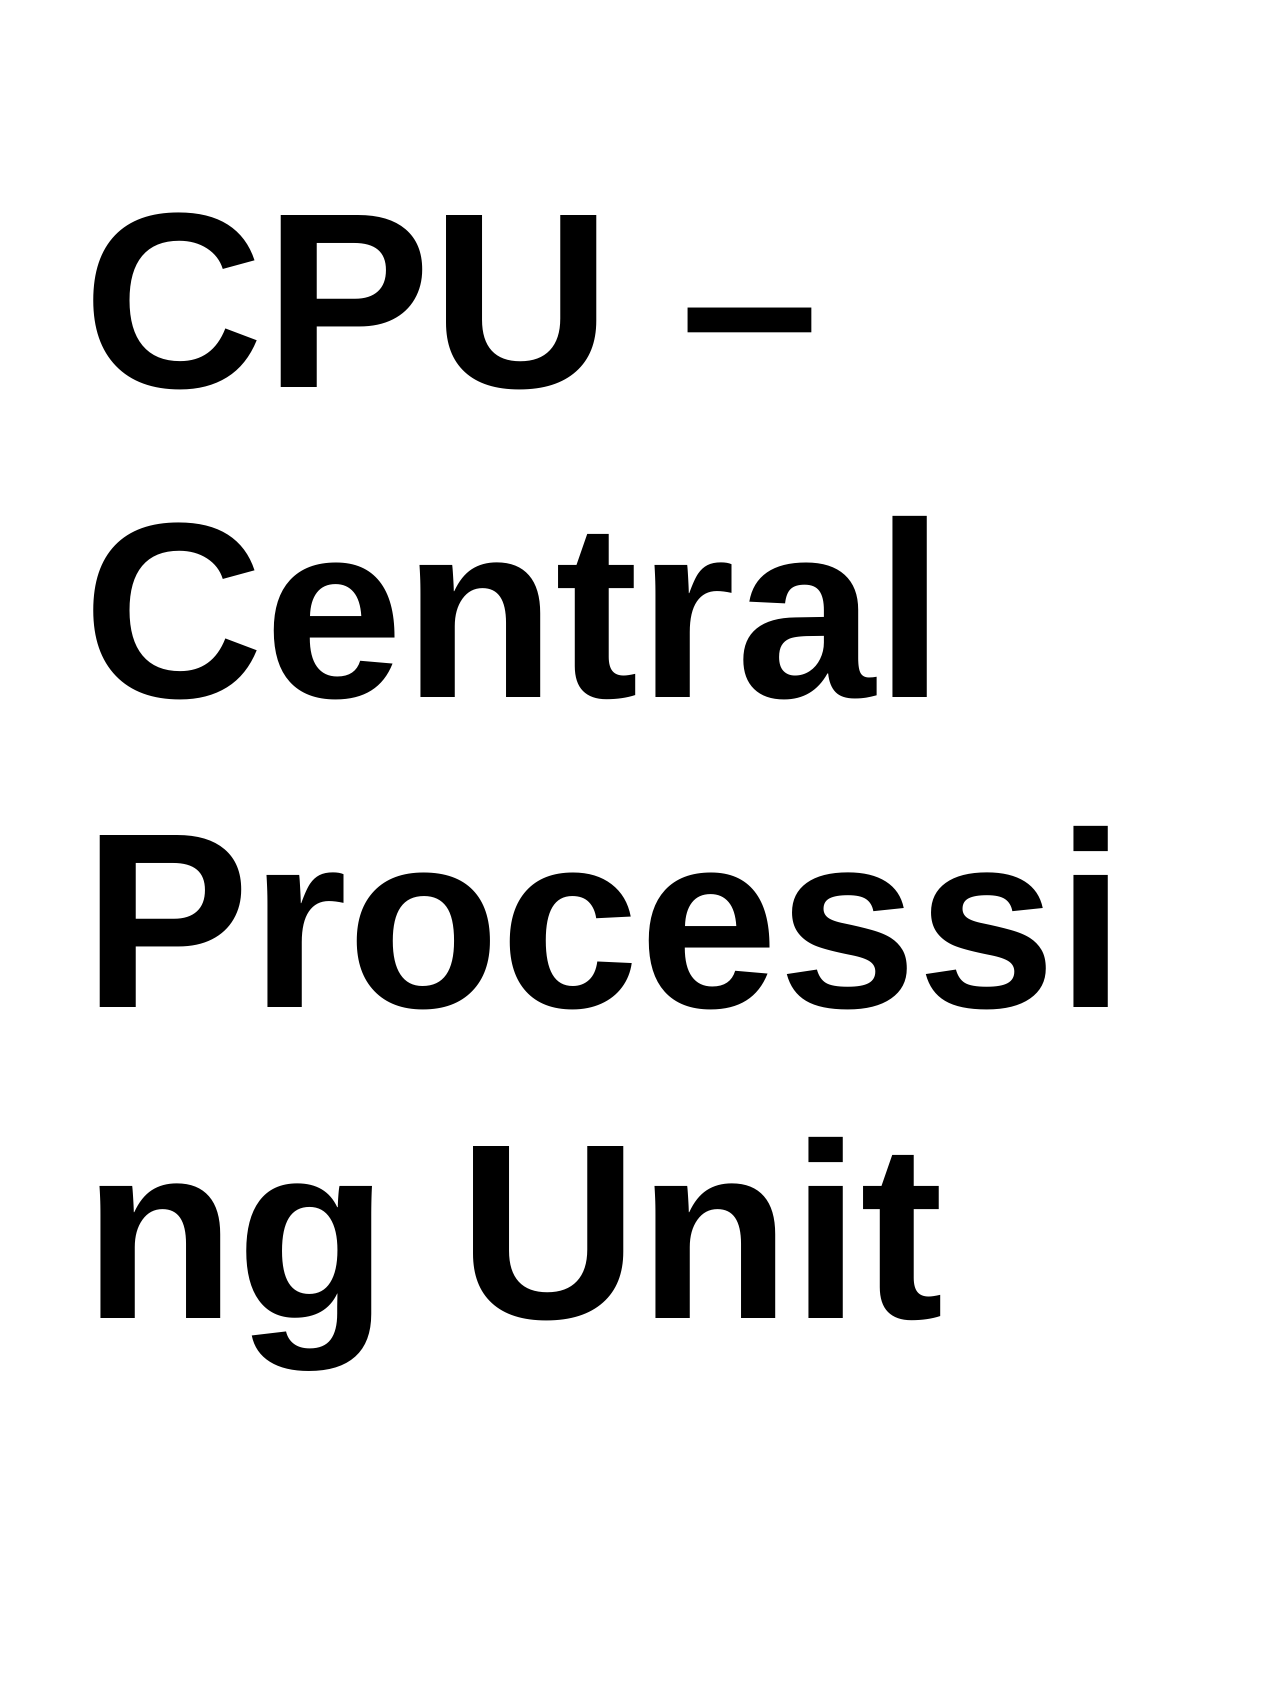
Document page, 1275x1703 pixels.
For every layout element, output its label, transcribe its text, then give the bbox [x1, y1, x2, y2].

text CPU –Central Processing Unit [83, 152, 1195, 1371]
